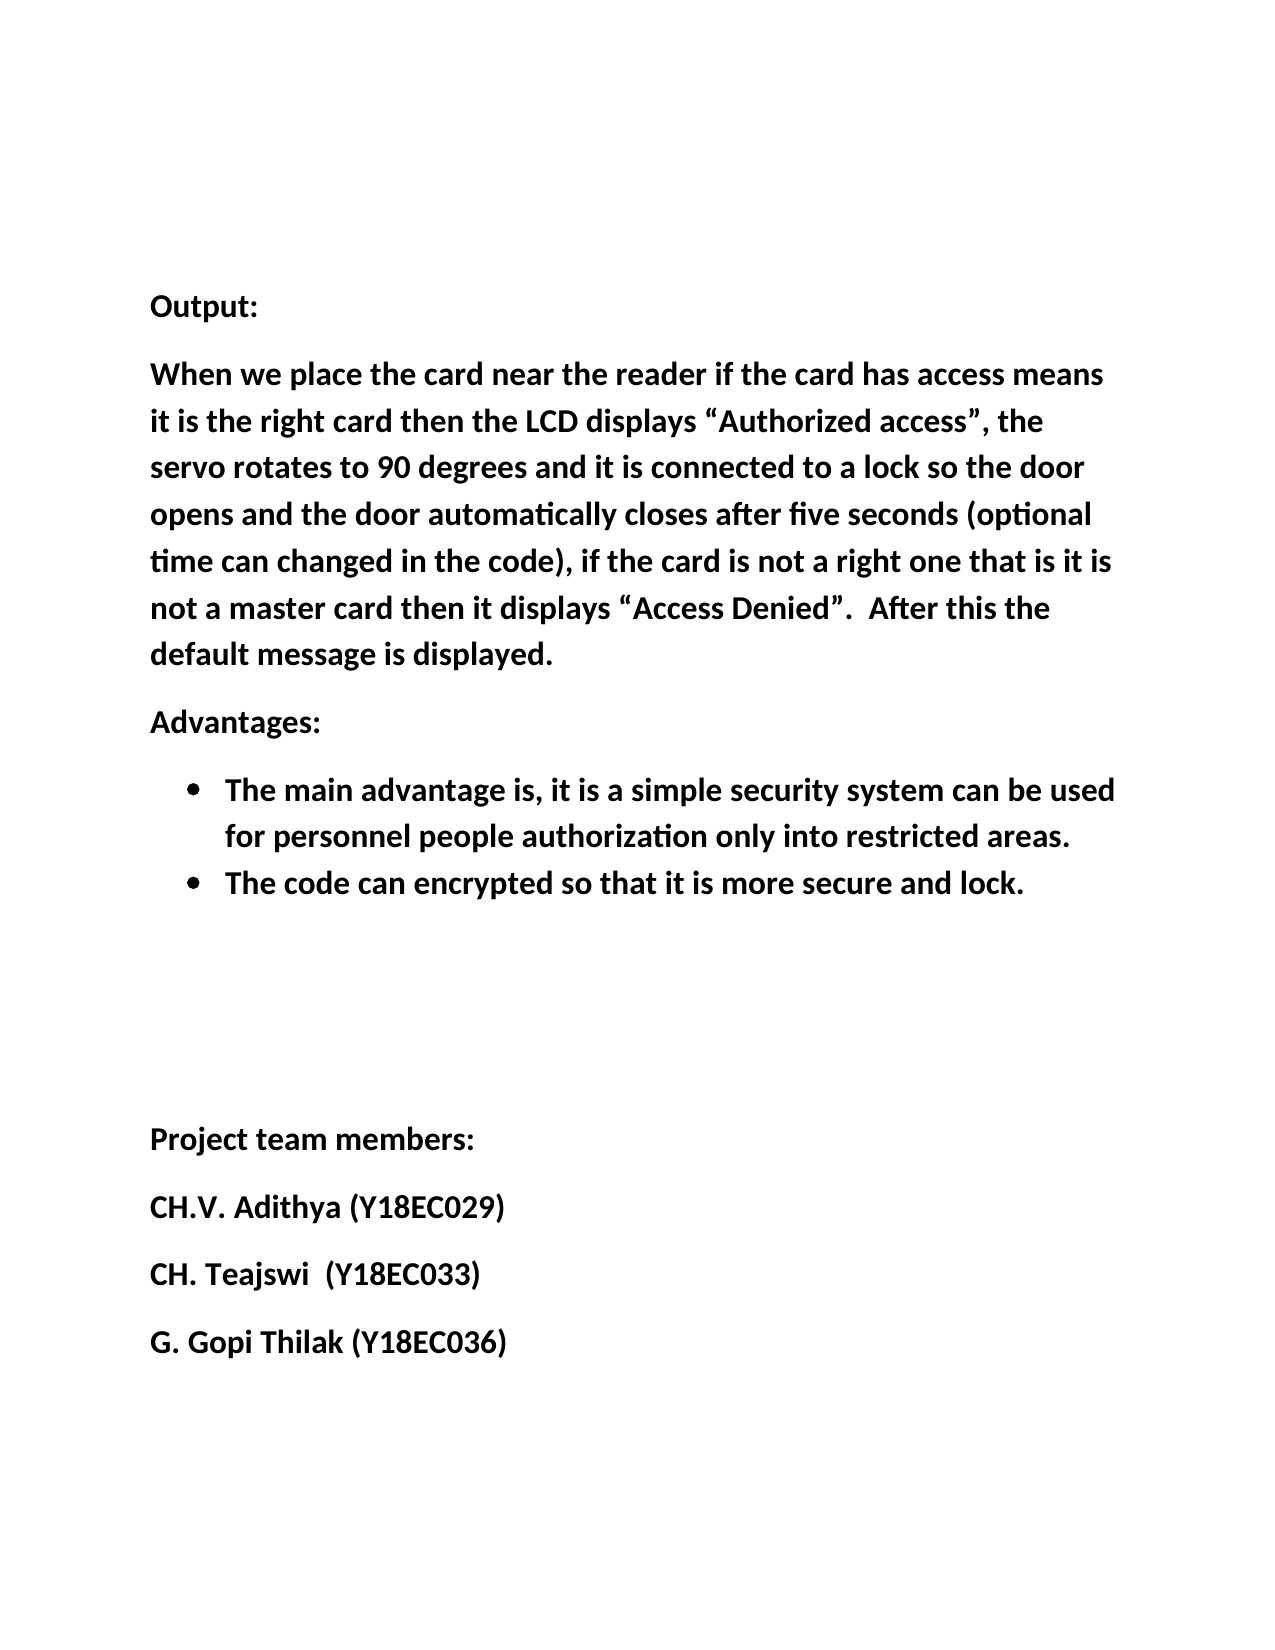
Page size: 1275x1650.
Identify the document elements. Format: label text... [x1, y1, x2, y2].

text CH. Teajswi (Y18EC033) [150, 1253, 1125, 1294]
text Output: [150, 285, 1125, 326]
list The main advantage is, it is a simple security system can be used for personnel people authorization only into restricted areas. [187, 769, 1125, 856]
text Advantages: [150, 701, 1125, 742]
list The code can encrypted so that it is more secure and lock. [187, 862, 1125, 903]
text CH.V. Adithya (Y18EC029) [150, 1186, 1125, 1226]
text When we place the card near the reader if the card has access means it is the right card then the LCD displays “Authorized access”, the servo rotates to 90 degrees and it is connected to a lock so the door opens and the door automatically closes after five seconds (optional time can changed in the code), if the card is not a right one that is it is not a master card then it displays “Access Denied”. After this the default message is displayed. [150, 353, 1125, 674]
text G. Gopi Thilak (Y18EC036) [150, 1321, 1125, 1362]
text Project team members: [150, 1118, 1125, 1159]
